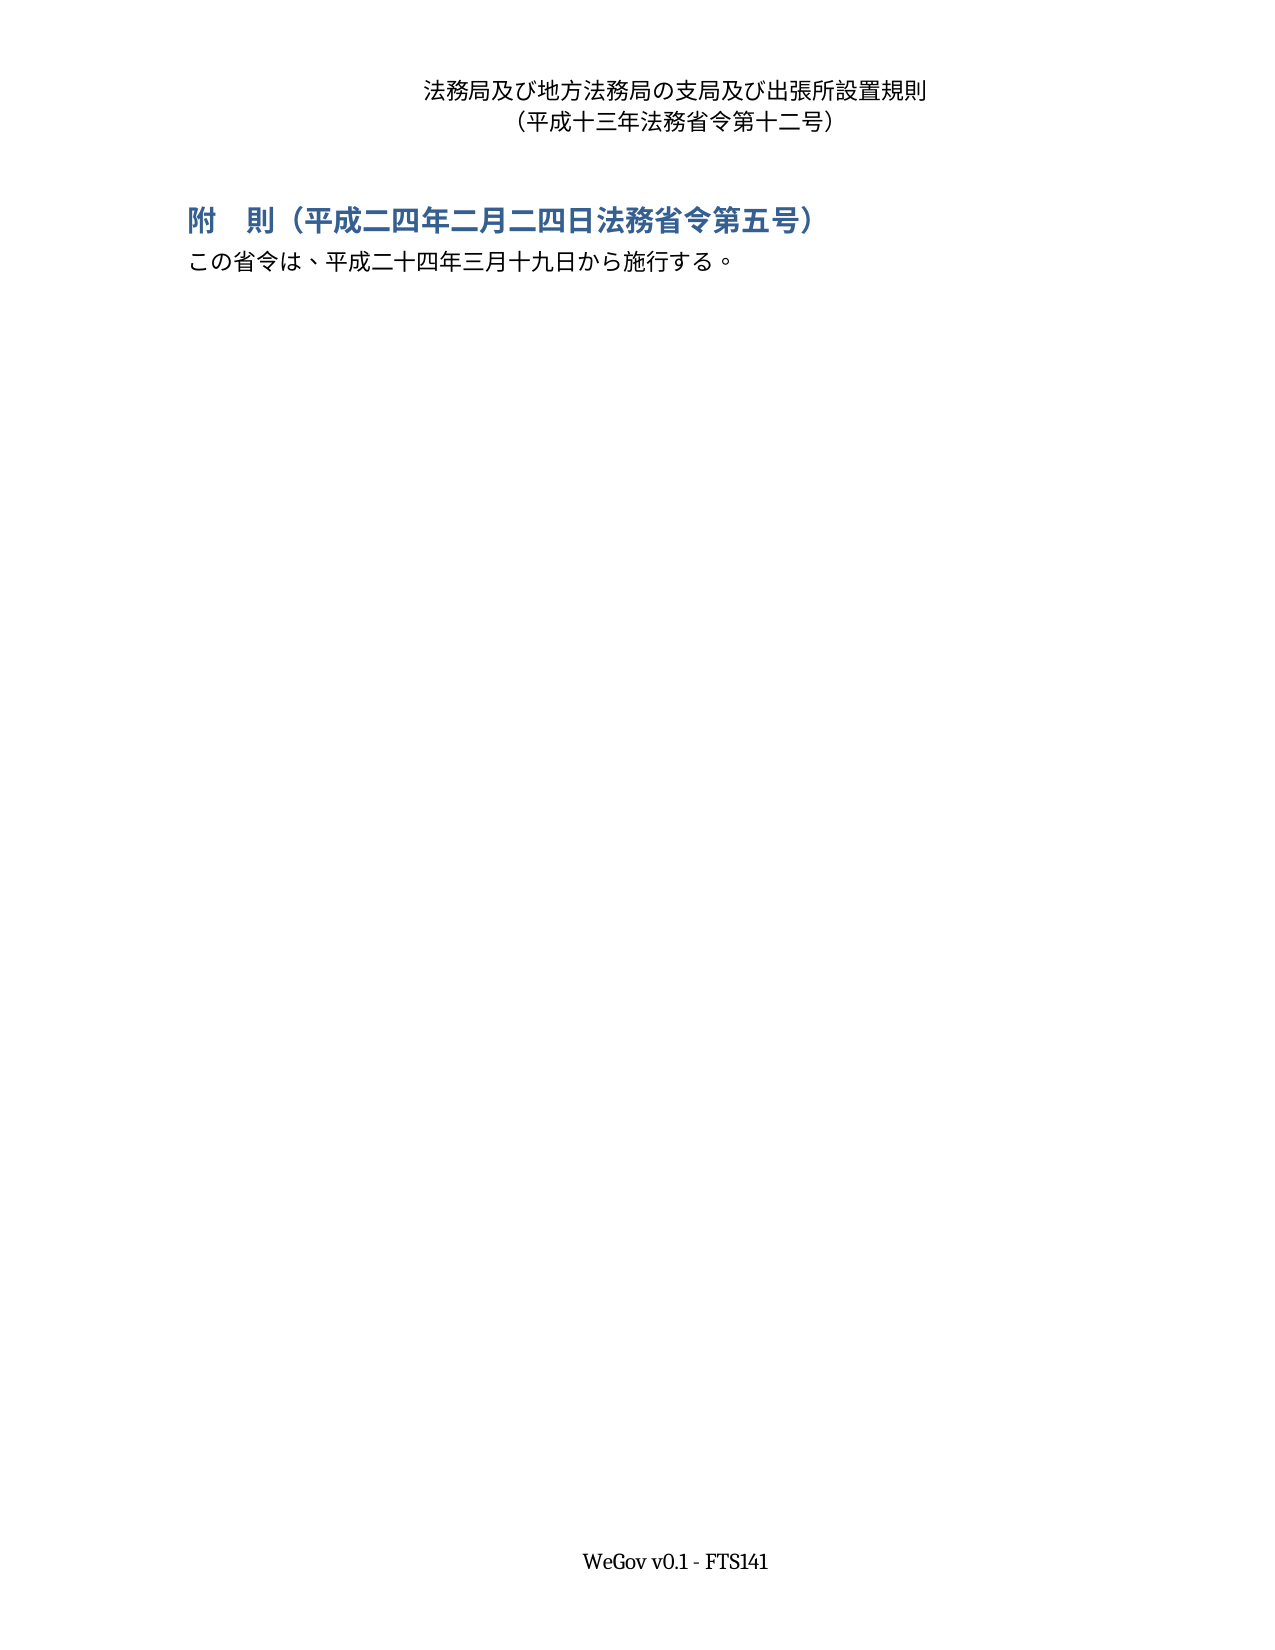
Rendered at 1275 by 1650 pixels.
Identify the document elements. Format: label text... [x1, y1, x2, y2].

text この省令は、平成二十四年三月十九日から施行する。 [187, 246, 1087, 277]
subtitle 附 則（平成二四年二月二四日法務省令第五号） [187, 200, 1087, 240]
